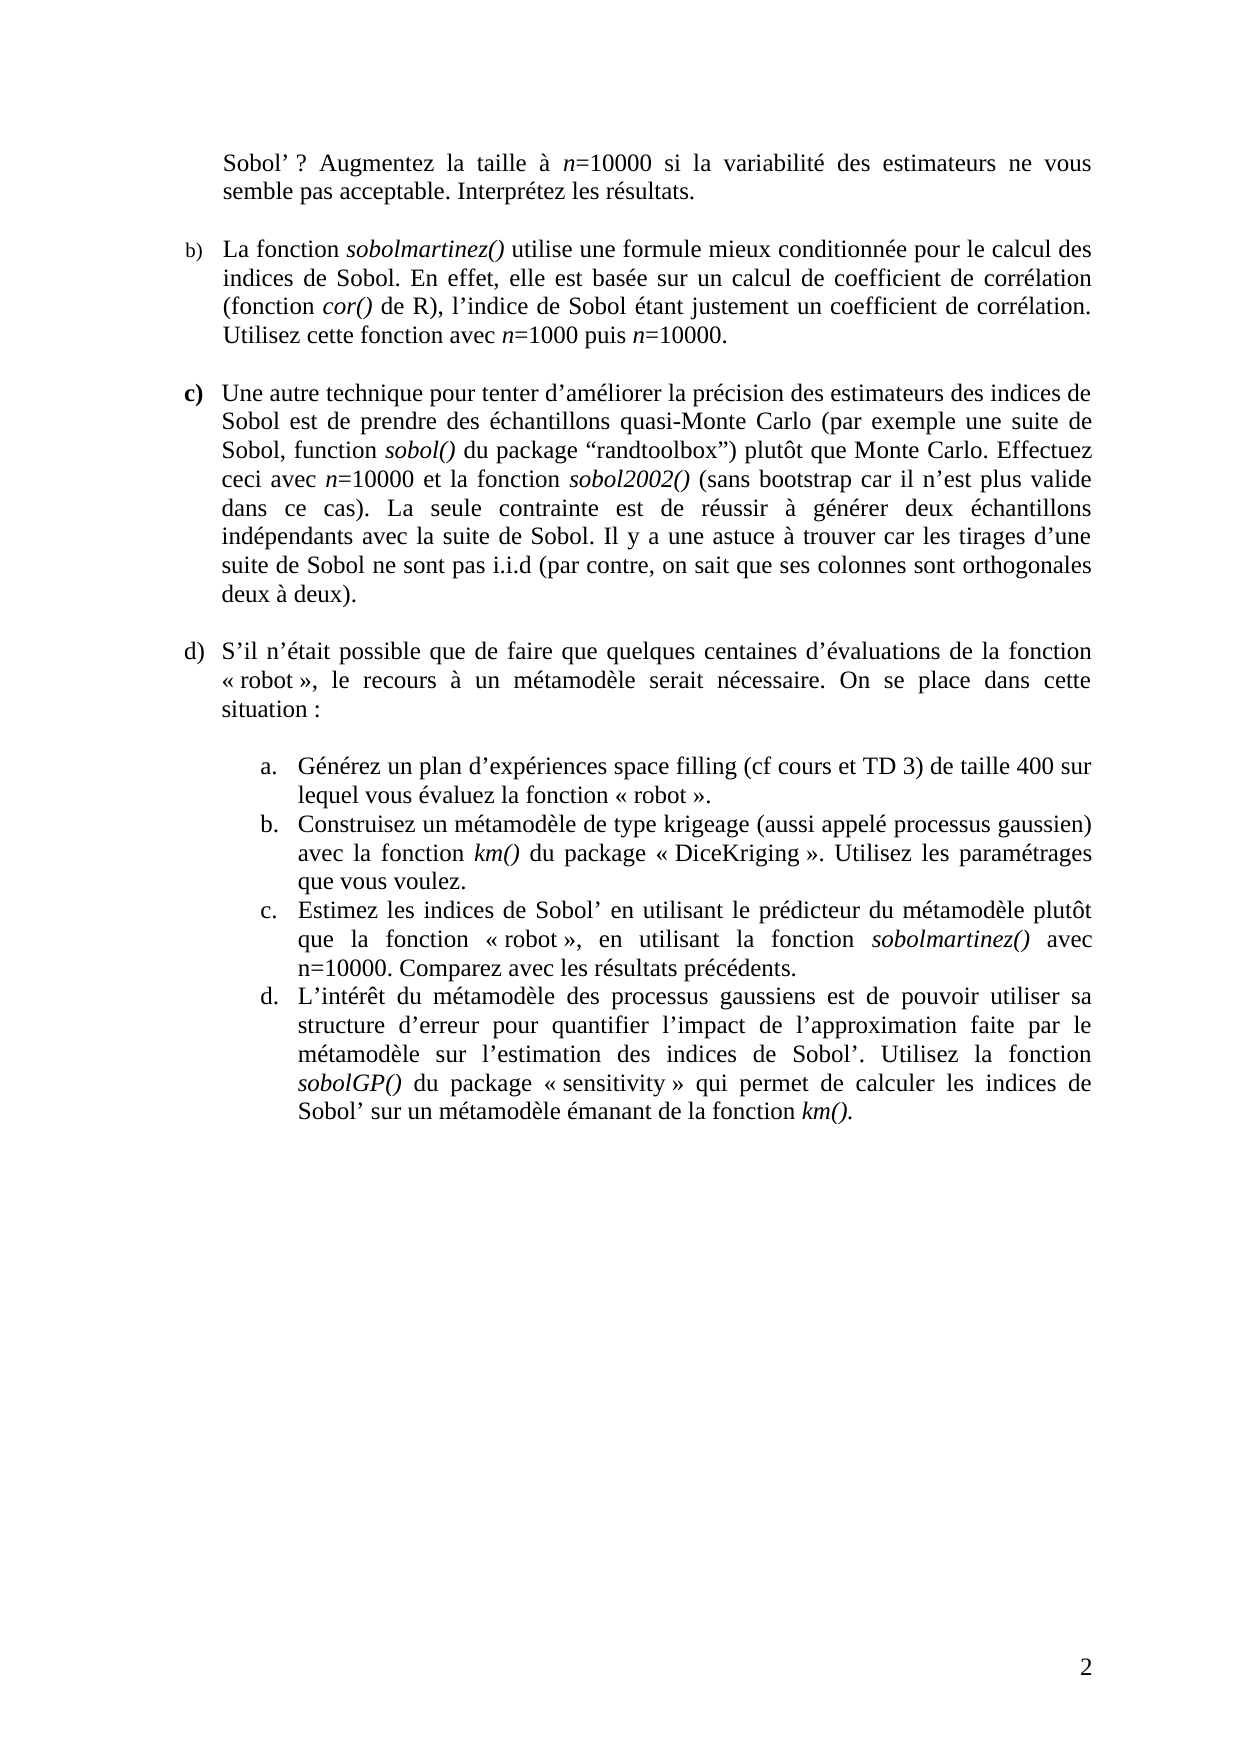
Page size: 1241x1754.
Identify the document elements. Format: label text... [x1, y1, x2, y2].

list Une autre technique pour tenter d’améliorer la précision des estimateurs des indices de Sobol est de prendre des échantillons quasi-Monte Carlo (par exemple une suite de Sobol, function sobol() du package “randtoolbox”) plutôt que Monte Carlo. Effectuez ceci avec n=10000 et la fonction sobol2002() (sans bootstrap car il n’est plus valide dans ce cas). La seule contrainte est de réussir à générer deux échantillons indépendants avec la suite de Sobol. Il y a une astuce à trouver car les tirages d’une suite de Sobol ne sont pas i.i.d (par contre, on sait que ses colonnes sont orthogonales deux à deux). [184, 378, 1093, 608]
list L’intérêt du métamodèle des processus gaussiens est de pouvoir utiliser sa structure d’erreur pour quantifier l’impact de l’approximation faite par le métamodèle sur l’estimation des indices de Sobol’. Utilisez la fonction sobolGP() du package « sensitivity » qui permet de calculer les indices de Sobol’ sur un métamodèle émanant de la fonction km(). [260, 981, 1093, 1125]
list Estimez les indices de Sobol’ en utilisant le prédicteur du métamodèle plutôt que la fonction « robot », en utilisant la fonction sobolmartinez() avec n=10000. Comparez avec les résultats précédents. [260, 895, 1093, 981]
list La fonction sobolmartinez() utilise une formule mieux conditionnée pour le calcul des indices de Sobol. En effet, elle est basée sur un calcul de coefficient de corrélation (fonction cor() de R), l’indice de Sobol étant justement un coefficient de corrélation. Utilisez cette fonction avec n=1000 puis n=10000. [185, 234, 1093, 349]
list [185, 148, 1093, 205]
list Construisez un métamodèle de type krigeage (aussi appelé processus gaussien) avec la fonction km() du package « DiceKriging ». Utilisez les paramétrages que vous voulez. [260, 809, 1093, 895]
list Générez un plan d’expériences space filling (cf cours et TD 3) de taille 400 sur lequel vous évaluez la fonction « robot ». [260, 751, 1093, 809]
list S’il n’était possible que de faire que quelques centaines d’évaluations de la fonction « robot », le recours à un métamodèle serait nécessaire. On se place dans cette situation : [184, 636, 1093, 723]
